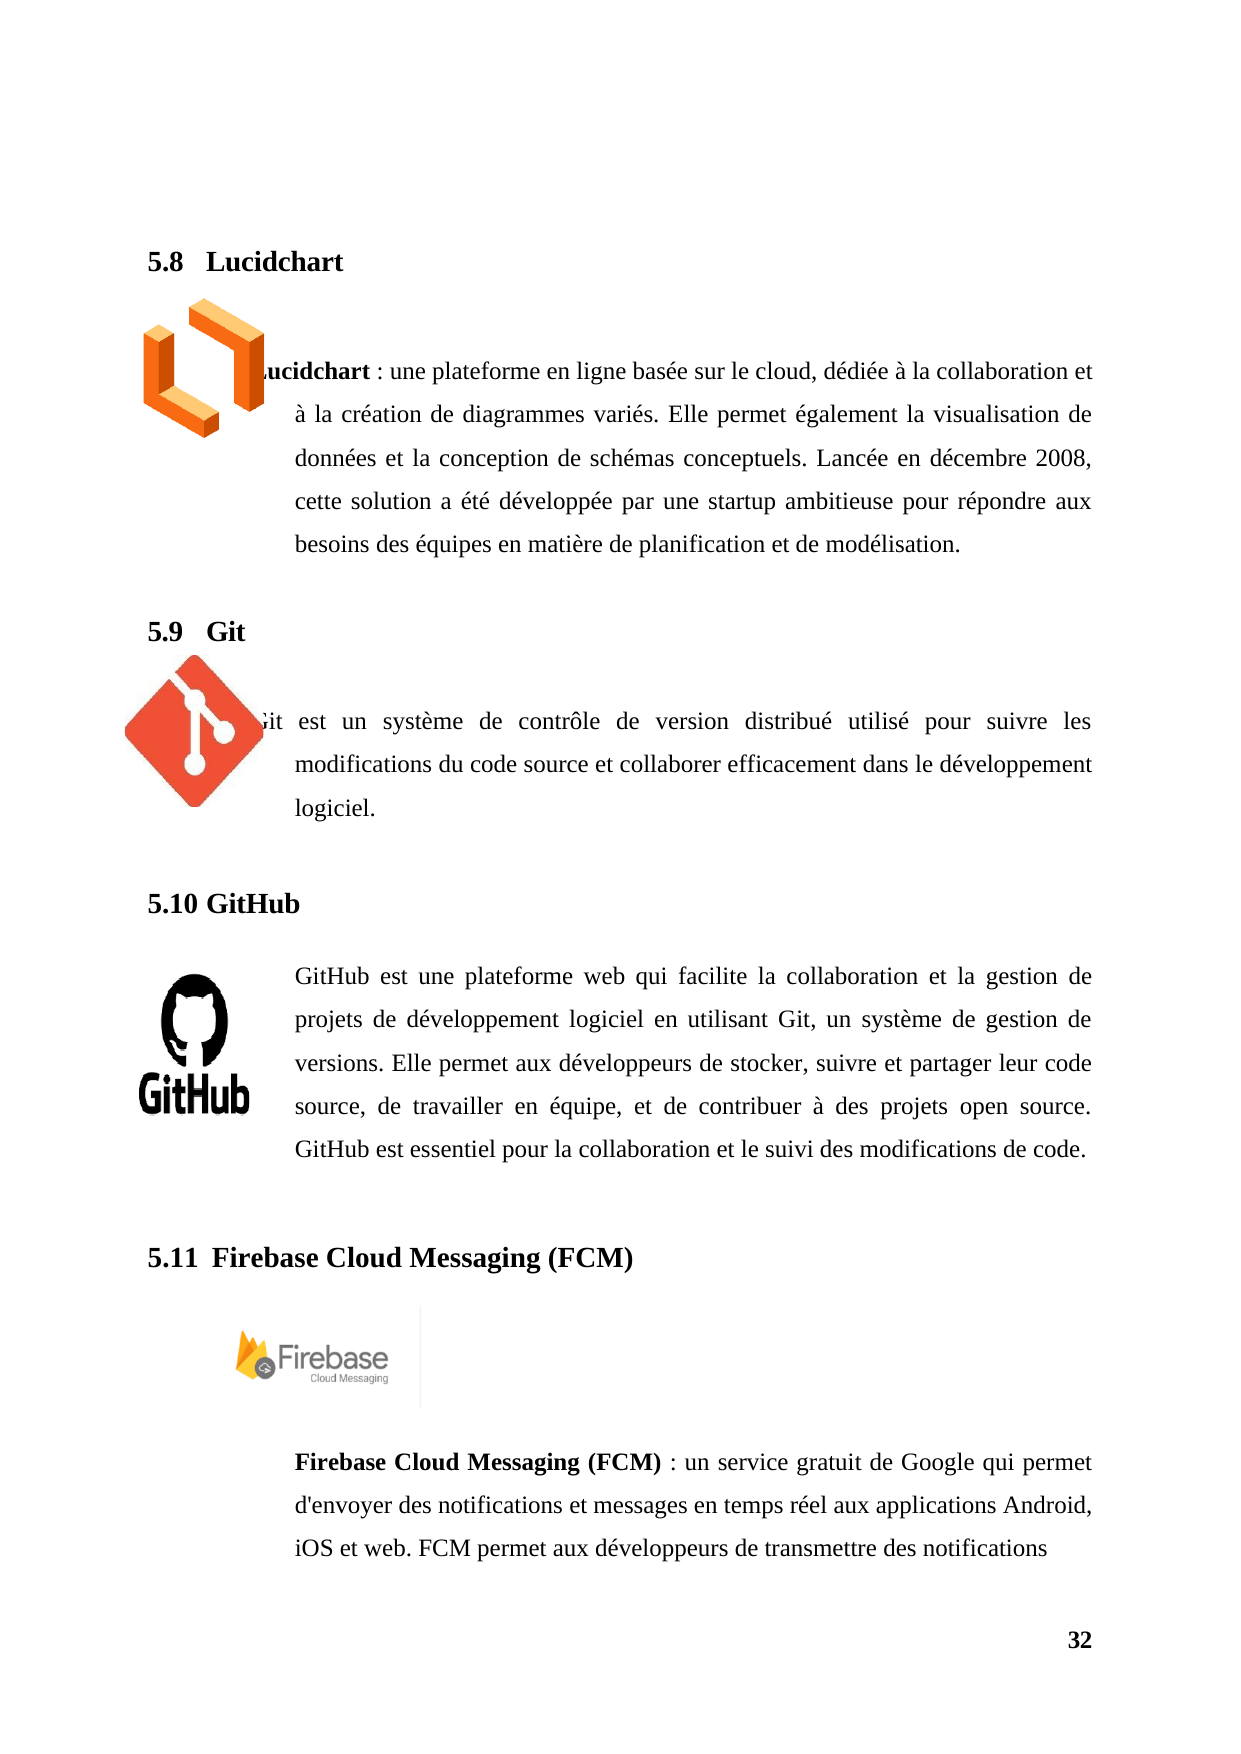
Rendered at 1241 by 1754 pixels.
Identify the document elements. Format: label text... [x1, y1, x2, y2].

subtitle Lucidchart [147, 244, 1234, 278]
subtitle Git [147, 614, 1234, 648]
text GitHub est une plateforme web qui facilite la collaboration et la gestion de projets de développement logiciel en utilisant Git, un système de gestion de versions. Elle permet aux développeurs de stocker, suivre et partager leur code source, de travailler en équipe, et de contribuer à des projets open source. GitHub est essentiel pour la collaboration et le suivi des modifications de code. [294, 961, 1093, 1163]
subtitle GitHub [147, 887, 1093, 920]
text Firebase Cloud Messaging (FCM) : un service gratuit de Google qui permet d'envoyer des notifications et messages en temps réel aux applications Android, iOS et web. FCM permet aux développeurs de transmettre des notifications [294, 1447, 1093, 1562]
picture [205, 1307, 422, 1414]
picture [143, 298, 265, 438]
subtitle Firebase Cloud Messaging (FCM) [147, 1241, 1234, 1274]
text Lucidchart : une plateforme en ligne basée sur le cloud, dédiée à la collaboration et à la création de diagrammes variés. Elle permet également la visualisation de données et la conception de schémas conceptuels. Lancée en décembre 2008, cette solution a été développée par une startup ambitieuse pour répondre aux besoins des équipes en matière de planification et de modélisation. [251, 356, 1093, 558]
picture [124, 655, 264, 807]
text Git est un système de contrôle de version distribué utilisé pour suivre les modifications du code source et collaborer efficacement dans le développement logiciel. [251, 706, 1093, 821]
picture [138, 973, 250, 1116]
